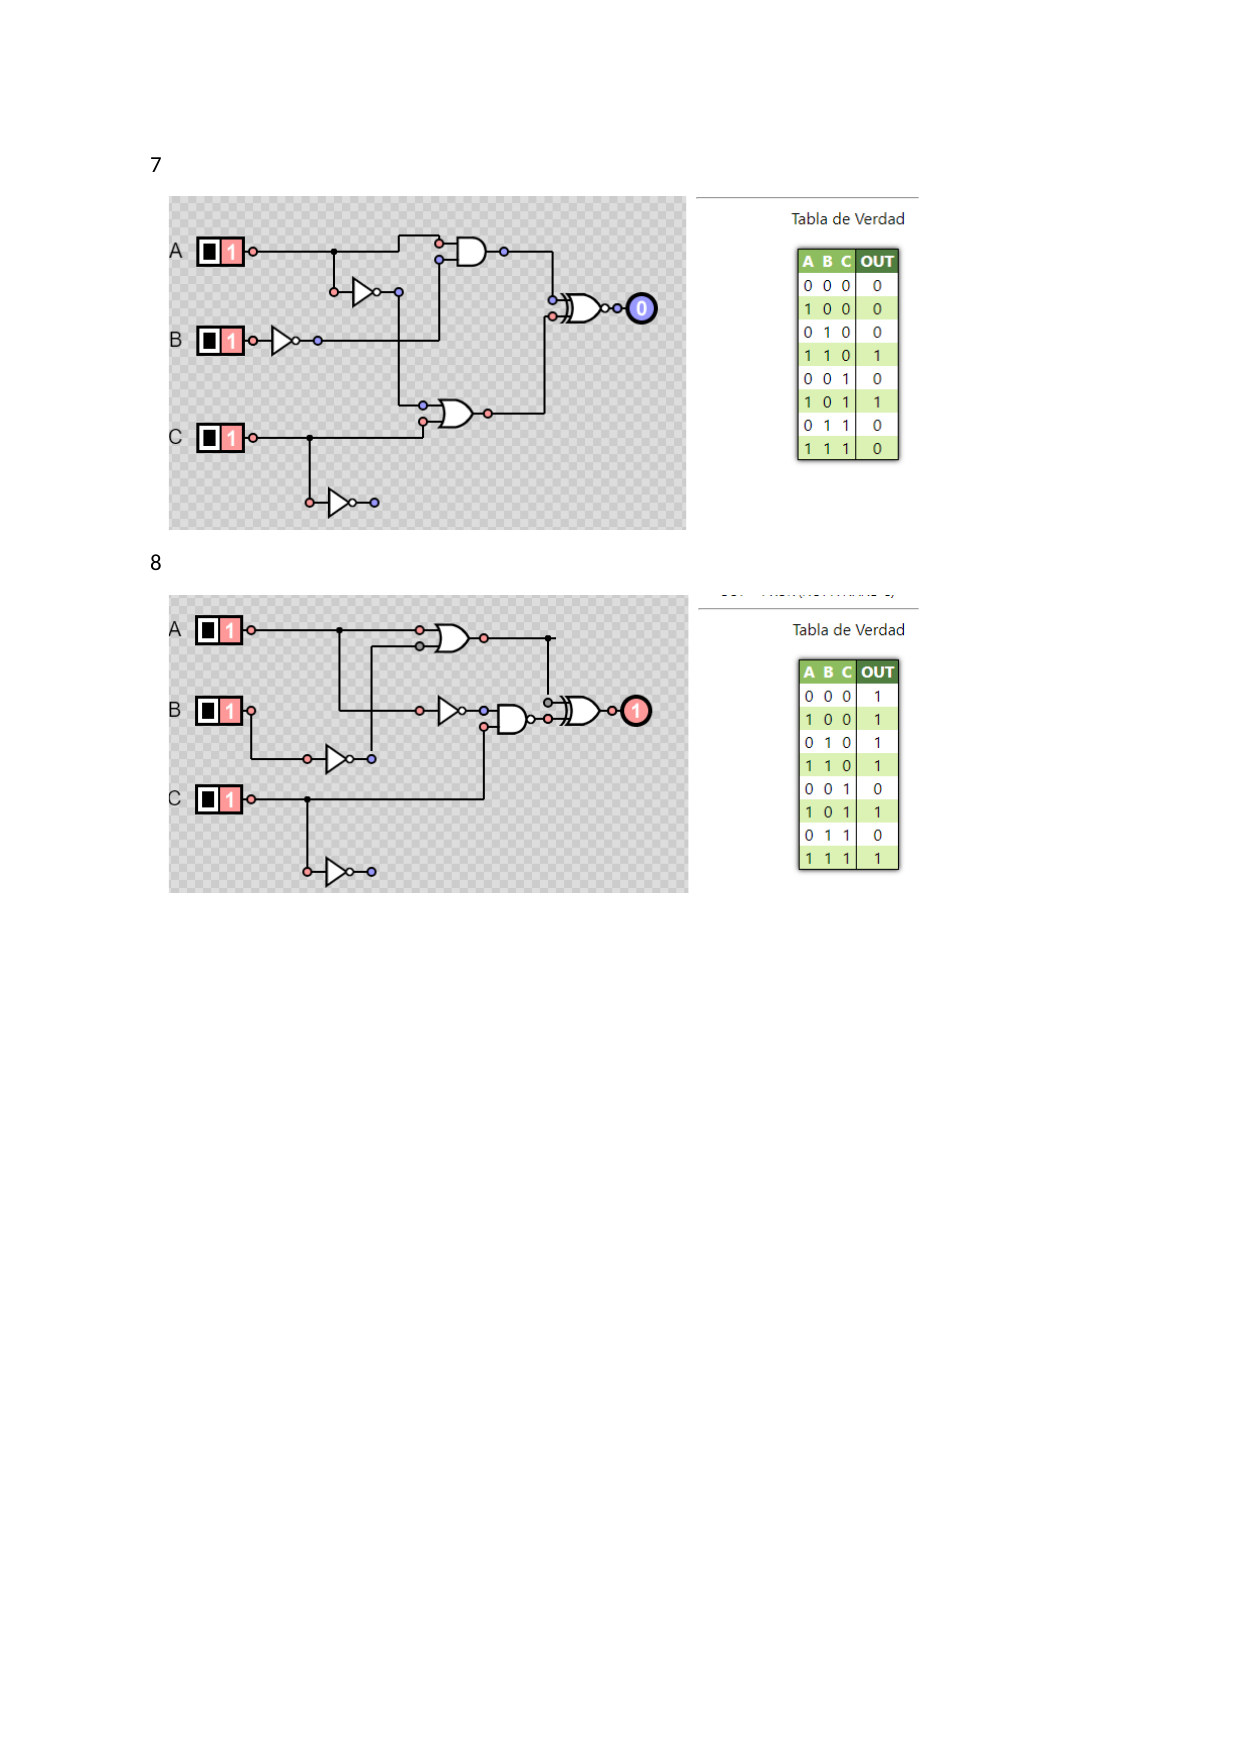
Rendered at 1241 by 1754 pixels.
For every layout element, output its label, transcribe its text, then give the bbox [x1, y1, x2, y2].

text 8 [150, 548, 1090, 577]
text 7 [150, 150, 1090, 178]
